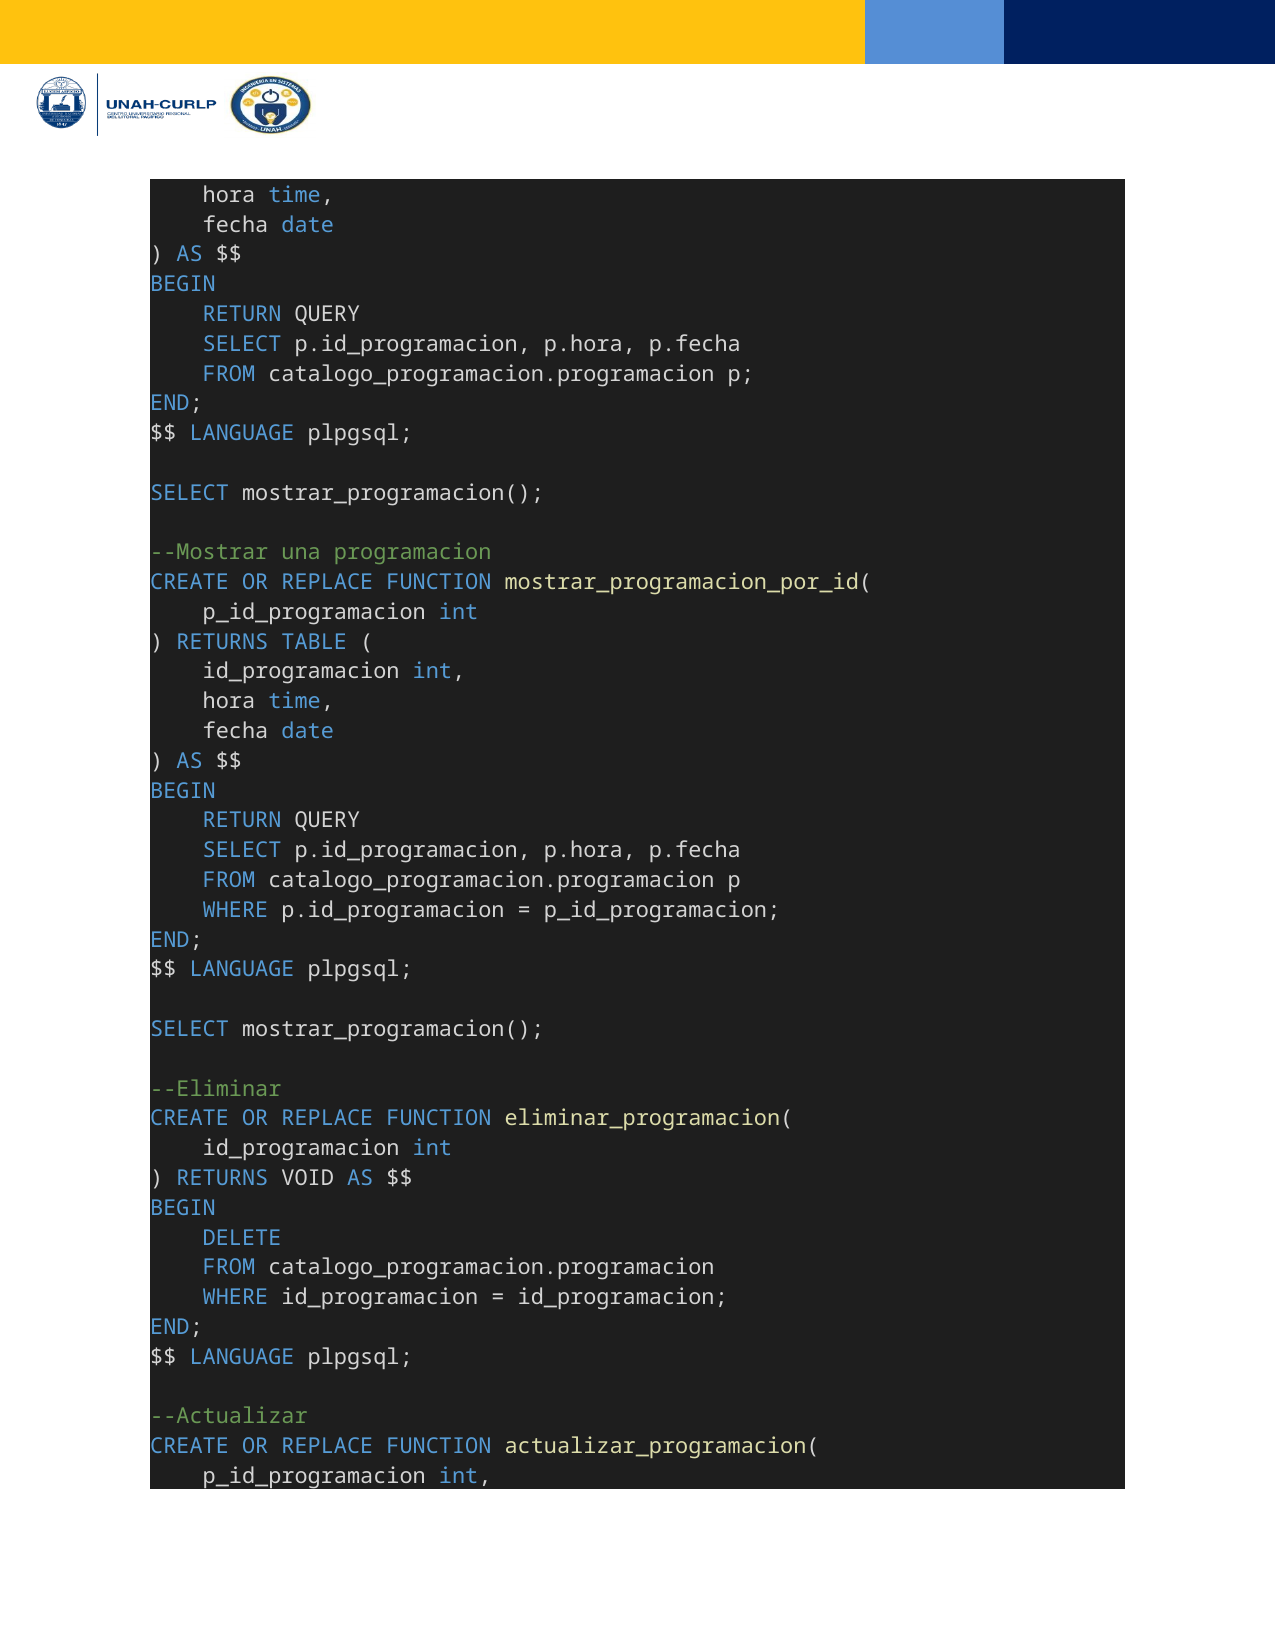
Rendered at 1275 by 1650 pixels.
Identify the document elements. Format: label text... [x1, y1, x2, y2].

text FROM catalogo_programacion.programacion p [150, 864, 1125, 894]
text id_programacion int, [150, 655, 1125, 685]
text SELECT mostrar_programacion(); [150, 477, 1125, 506]
text ) RETURNS TABLE ( [150, 626, 1125, 655]
text hora time, [150, 685, 1125, 715]
text fecha date [150, 208, 1125, 238]
text SELECT p.id_programacion, p.hora, p.fecha [150, 834, 1125, 864]
text $$ LANGUAGE plpgsql; [150, 417, 1125, 447]
text RETURN QUERY [150, 298, 1125, 328]
text SELECT p.id_programacion, p.hora, p.fecha [150, 328, 1125, 357]
text $$ LANGUAGE plpgsql; [150, 953, 1125, 983]
text DELETE [150, 1221, 1125, 1251]
text ) RETURNS VOID AS $$ [150, 1162, 1125, 1192]
text --Eliminar [150, 1072, 1125, 1102]
text p_id_programacion int, [150, 1460, 1125, 1489]
text END; [150, 923, 1125, 953]
text WHERE p.id_programacion = p_id_programacion; [150, 894, 1125, 923]
text SELECT mostrar_programacion(); [150, 1013, 1125, 1043]
text $$ LANGUAGE plpgsql; [150, 1341, 1125, 1370]
text hora time, [150, 179, 1125, 208]
text --Mostrar una programacion [150, 536, 1125, 566]
text ) AS $$ [150, 745, 1125, 774]
text BEGIN [150, 1192, 1125, 1221]
text FROM catalogo_programacion.programacion p; [150, 357, 1125, 387]
text FROM catalogo_programacion.programacion [150, 1251, 1125, 1281]
text id_programacion int [150, 1132, 1125, 1162]
text CREATE OR REPLACE FUNCTION mostrar_programacion_por_id( [150, 566, 1125, 596]
text fecha date [150, 715, 1125, 745]
text CREATE OR REPLACE FUNCTION actualizar_programacion( [150, 1430, 1125, 1460]
picture [27, 68, 316, 143]
text BEGIN [150, 774, 1125, 804]
text CREATE OR REPLACE FUNCTION eliminar_programacion( [150, 1102, 1125, 1132]
text --Actualizar [150, 1400, 1125, 1430]
text RETURN QUERY [150, 804, 1125, 834]
text p_id_programacion int [150, 596, 1125, 626]
text END; [150, 1311, 1125, 1341]
text WHERE id_programacion = id_programacion; [150, 1281, 1125, 1311]
text BEGIN [150, 268, 1125, 298]
text END; [150, 387, 1125, 417]
text ) AS $$ [150, 238, 1125, 268]
